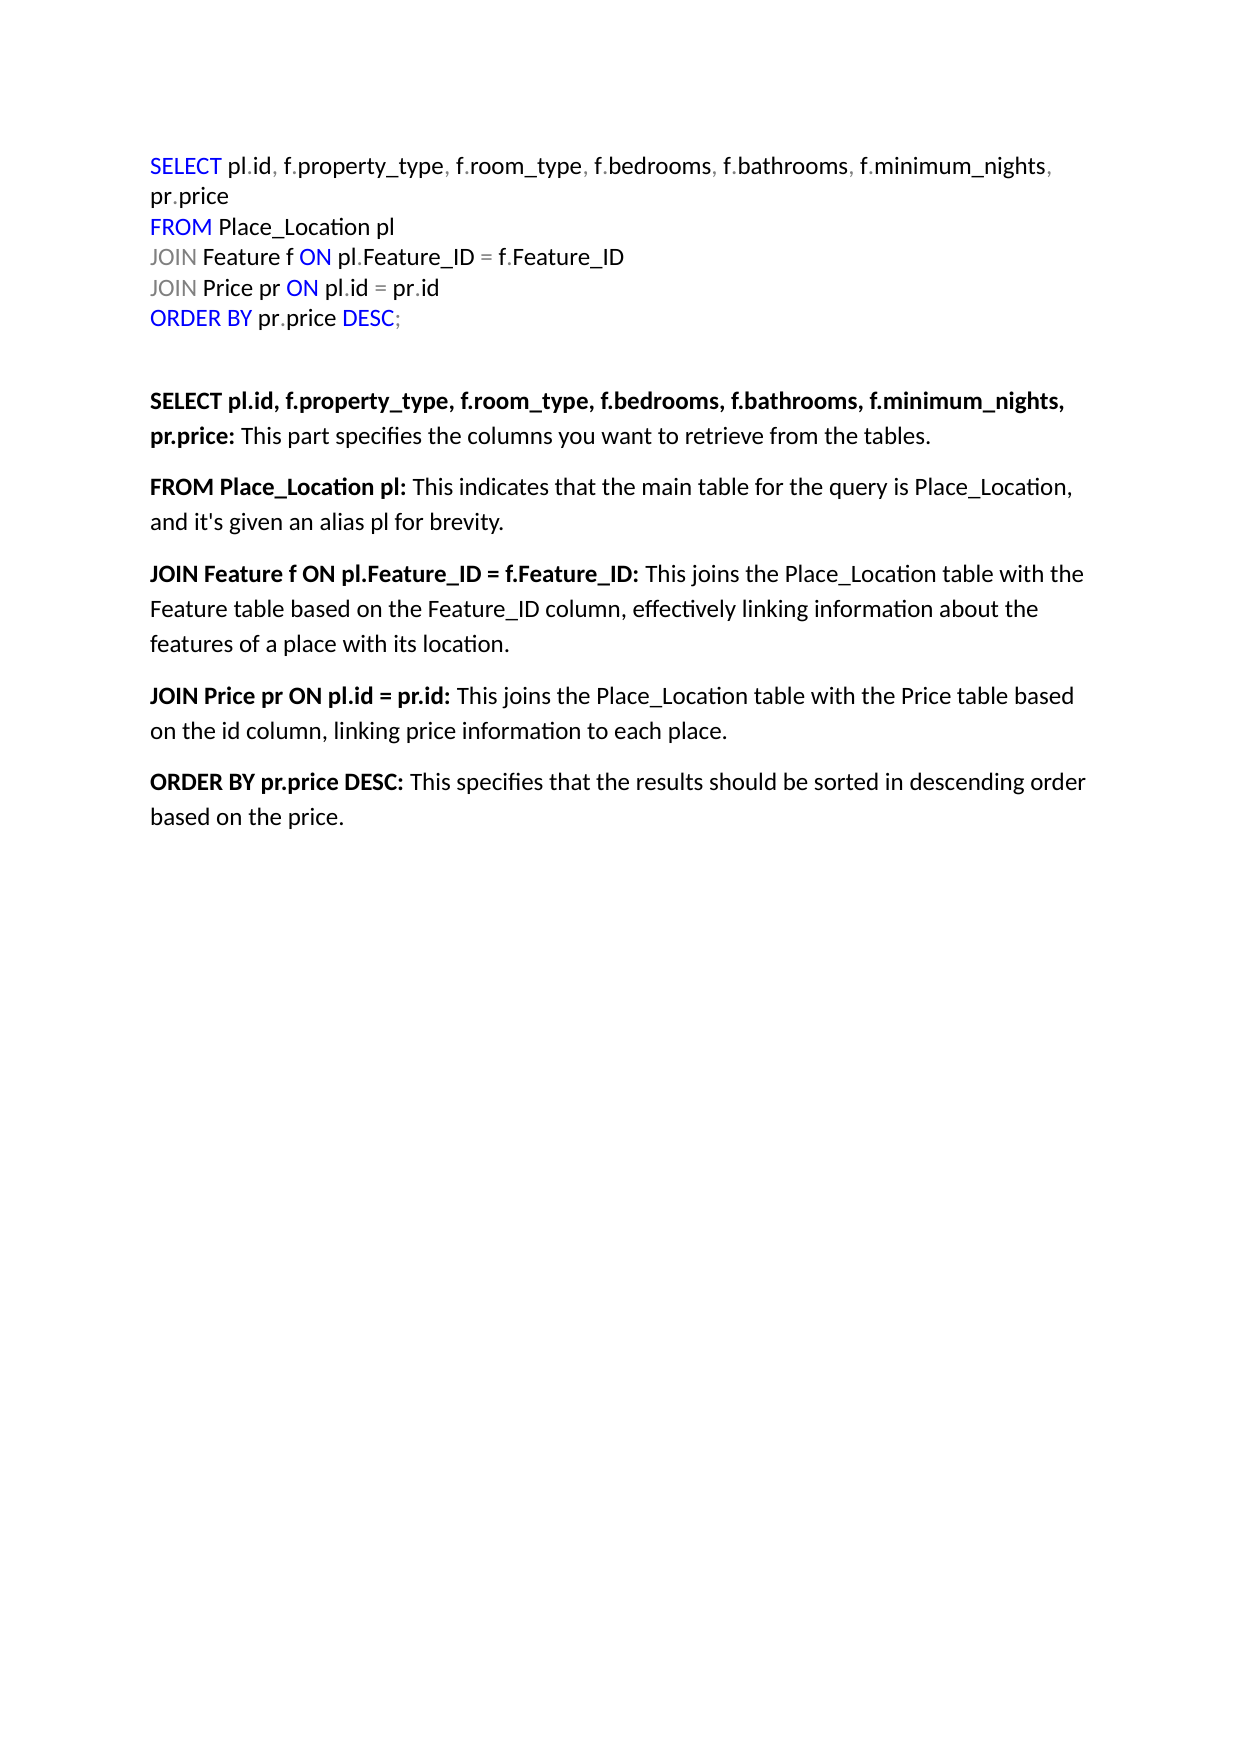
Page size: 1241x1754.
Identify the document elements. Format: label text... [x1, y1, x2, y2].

text SELECT pl.id, f.property_type, f.room_type, f.bedrooms, f.bathrooms, f.minimum_nights, pr.price: This part specifies the columns you want to retrieve from the tables. [150, 385, 1090, 450]
text ORDER BY pr.price DESC; [150, 303, 1090, 333]
text JOIN Feature f ON pl.Feature_ID = f.Feature_ID: This joins the Place_Location table with the Feature table based on the Feature_ID column, effectively linking information about the features of a place with its location. [150, 558, 1090, 659]
text JOIN Price pr ON pl.id = pr.id: This joins the Place_Location table with the Price table based on the id column, linking price information to each place. [150, 680, 1090, 745]
text FROM Place_Location pl: This indicates that the main table for the query is Place_Location, and it's given an alias pl for brevity. [150, 471, 1090, 537]
text FROM Place_Location pl [150, 211, 1090, 242]
text JOIN Feature f ON pl.Feature_ID = f.Feature_ID [150, 242, 1090, 272]
text SELECT pl.id, f.property_type, f.room_type, f.bedrooms, f.bathrooms, f.minimum_nights, pr.price [150, 150, 1090, 211]
text JOIN Price pr ON pl.id = pr.id [150, 272, 1090, 303]
text ORDER BY pr.price DESC: This specifies that the results should be sorted in descending order based on the price. [150, 766, 1090, 832]
